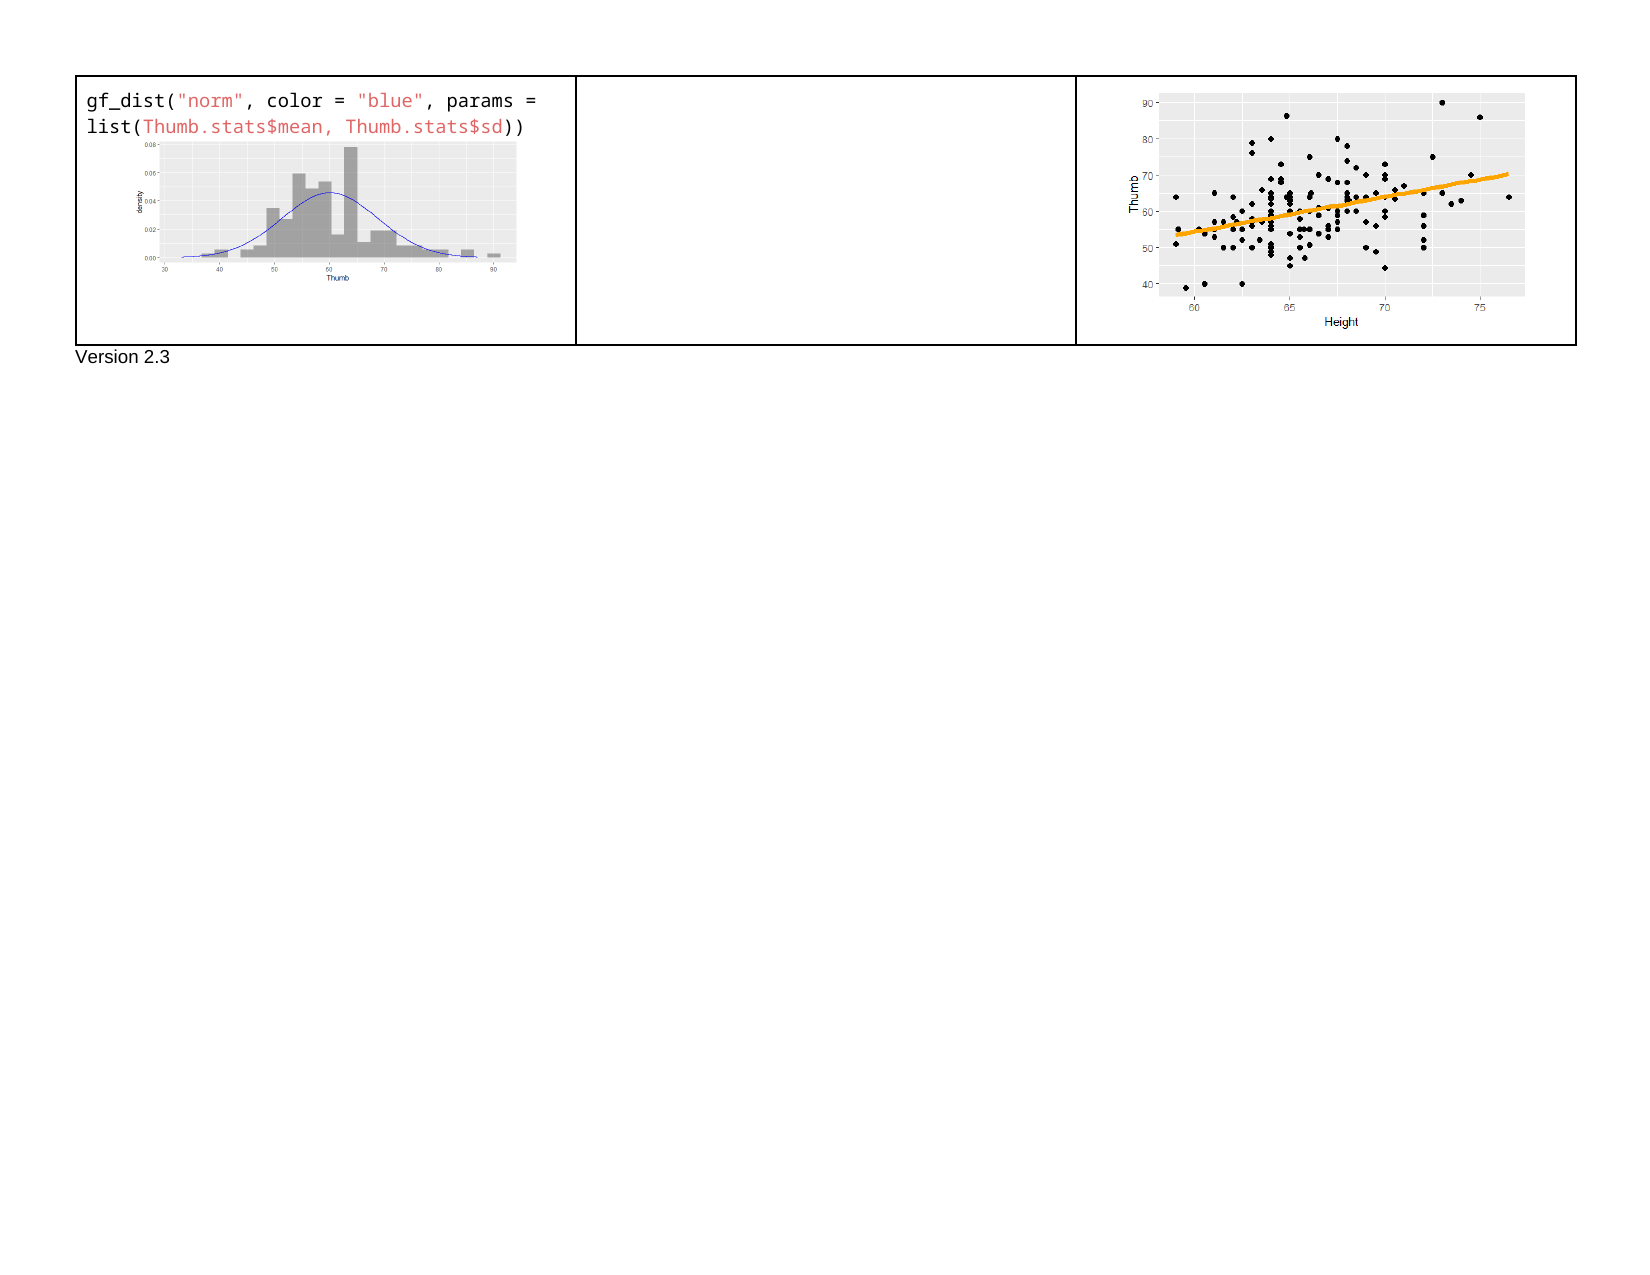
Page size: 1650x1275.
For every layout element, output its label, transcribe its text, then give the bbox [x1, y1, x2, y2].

text Version 2.3 [75, 346, 1575, 368]
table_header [1077, 77, 1575, 344]
picture [132, 138, 520, 285]
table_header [577, 77, 1075, 344]
picture [1121, 87, 1531, 334]
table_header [77, 77, 575, 344]
